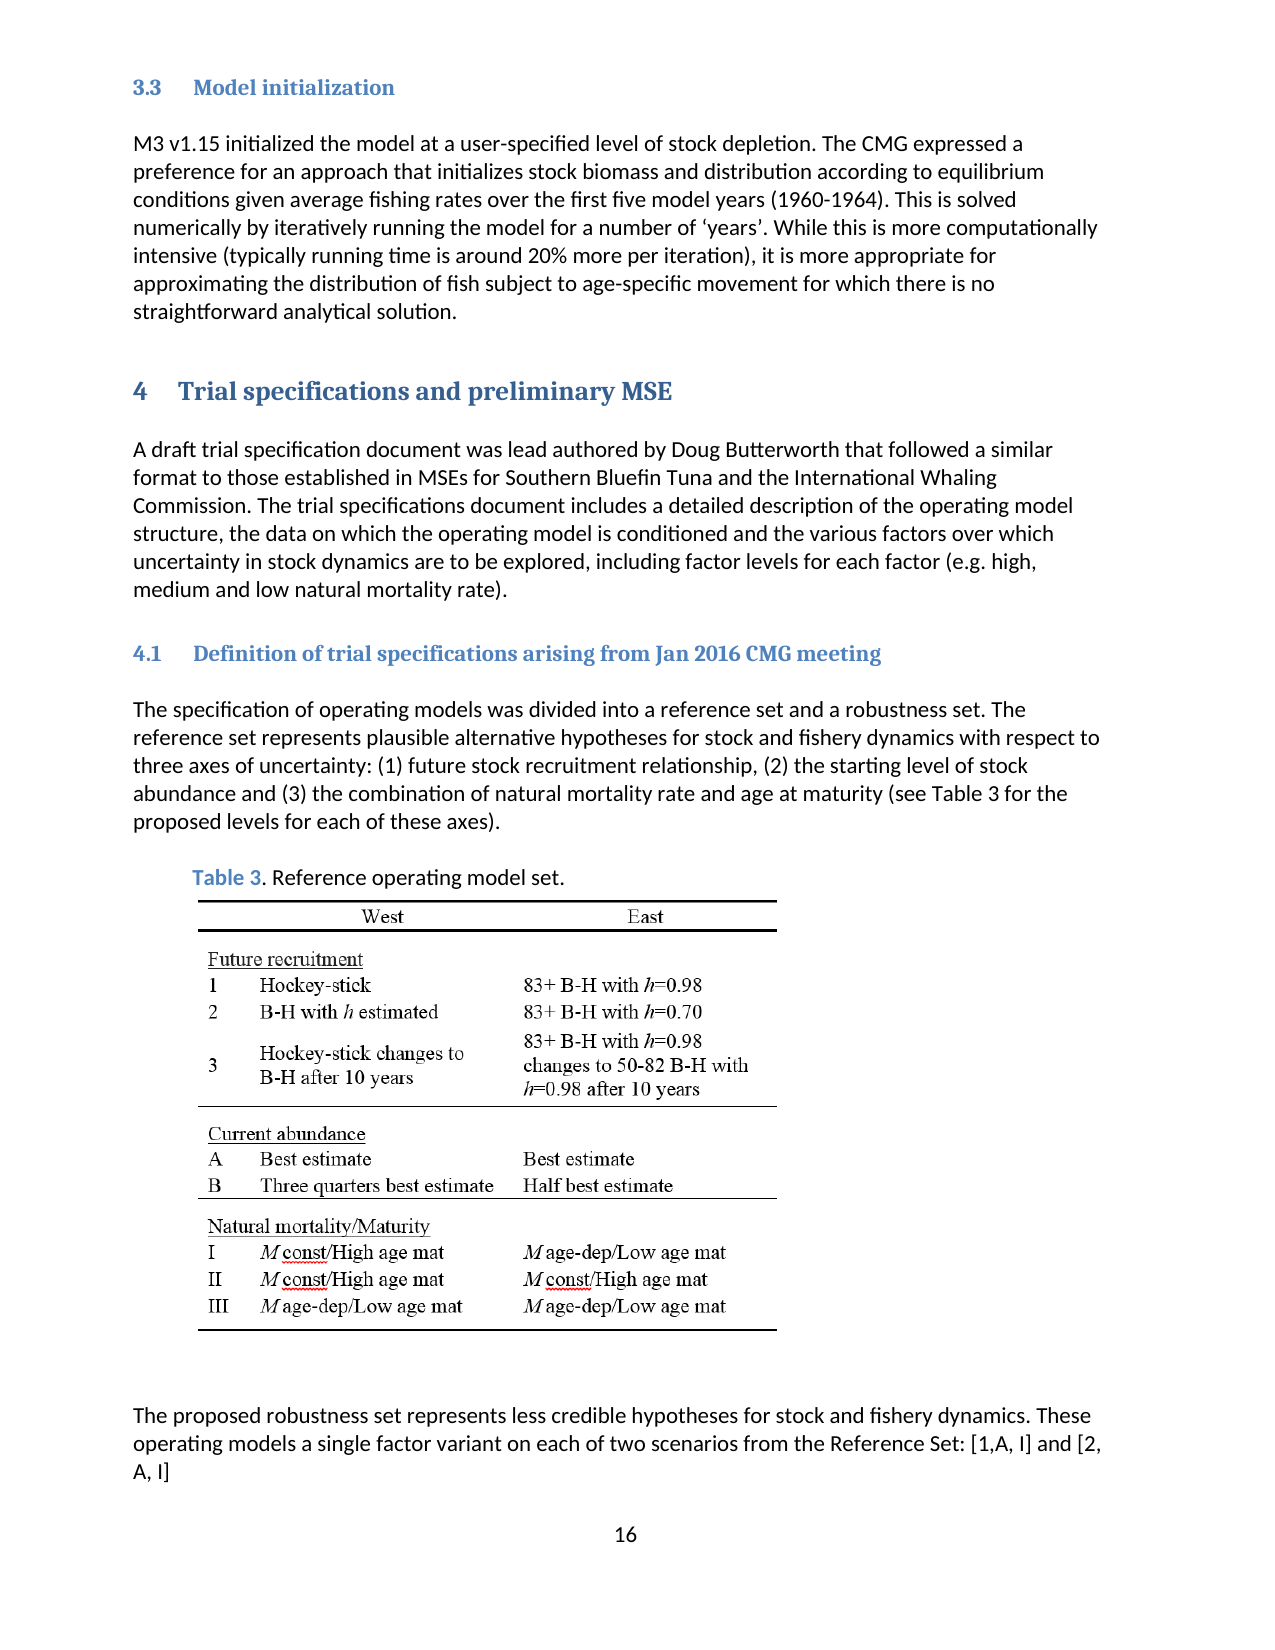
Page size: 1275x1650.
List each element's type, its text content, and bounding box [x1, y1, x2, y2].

picture [192, 890, 786, 1345]
subtitle Trial specifications and preliminary MSE [133, 376, 1118, 407]
text The specification of operating models was divided into a reference set and a robustness set. The reference set represents plausible alternative hypotheses for stock and fishery dynamics with respect to three axes of uncertainty: (1) future stock recruitment relationship, (2) the starting level of stock abundance and (3) the combination of natural mortality rate and age at maturity (see Table 3 for the proposed levels for each of these axes). [133, 695, 1118, 835]
text Table 3. Reference operating model set. [192, 863, 1118, 891]
text A draft trial specification document was lead authored by Doug Butterworth that followed a similar format to those established in MSEs for Southern Bluefin Tuna and the International Whaling Commission. The trial specifications document includes a detailed description of the operating model structure, the data on which the operating model is conditioned and the various factors over which uncertainty in stock dynamics are to be explored, including factor levels for each factor (e.g. high, medium and low natural mortality rate). [133, 435, 1118, 603]
subtitle Definition of trial specifications arising from Jan 2016 CMG meeting [133, 640, 1118, 667]
text The proposed robustness set represents less credible hypotheses for stock and fishery dynamics. These operating models a single factor variant on each of two scenarios from the Reference Set: [1,A, I] and [2, A, I] [133, 1401, 1118, 1485]
subtitle Model initialization [133, 75, 1118, 101]
text M3 v1.15 initialized the model at a user-specified level of stock depletion. The CMG expressed a preference for an approach that initializes stock biomass and distribution according to equilibrium conditions given average fishing rates over the first five model years (1960-1964). This is solved numerically by iteratively running the model for a number of ‘years’. While this is more computationally intensive (typically running time is around 20% more per iteration), it is more appropriate for approximating the distribution of fish subject to age-specific movement for which there is no straightforward analytical solution. [133, 129, 1118, 326]
